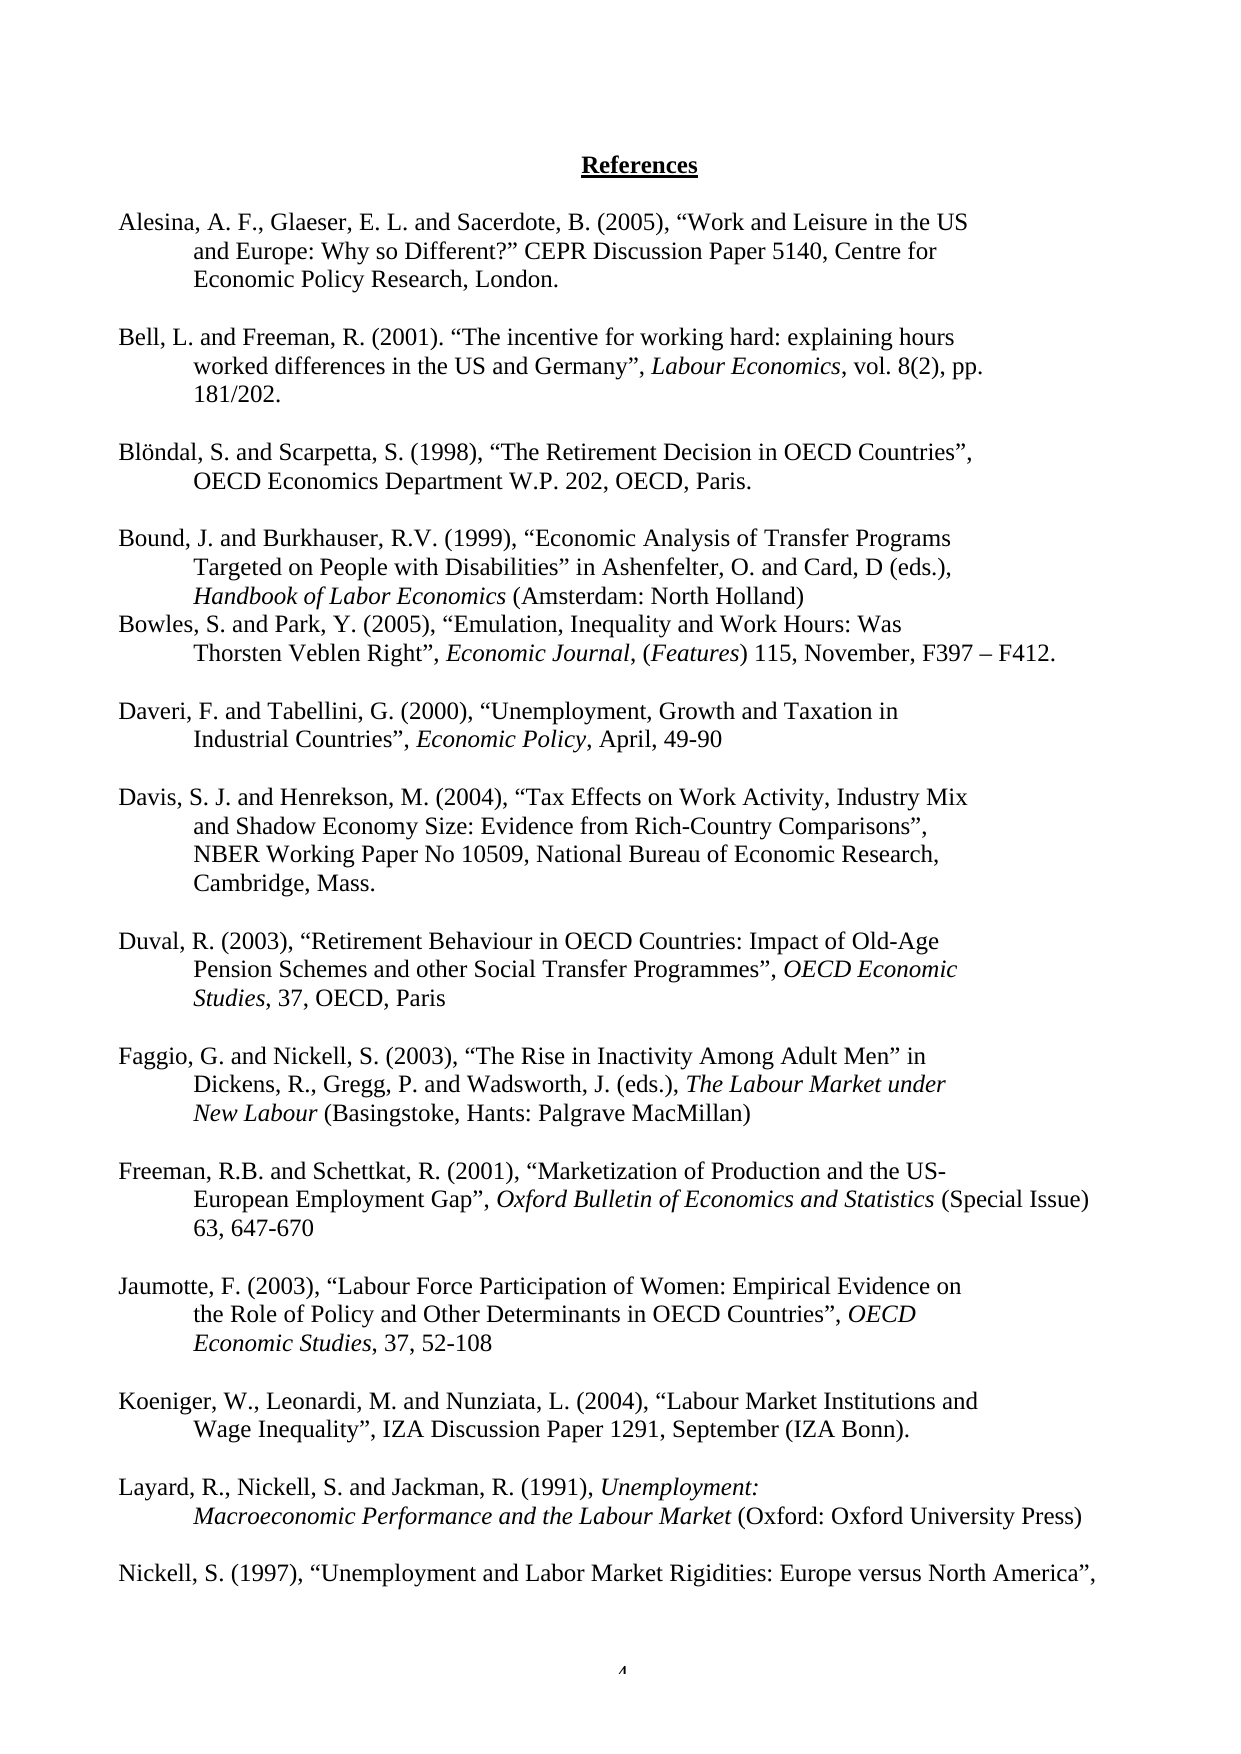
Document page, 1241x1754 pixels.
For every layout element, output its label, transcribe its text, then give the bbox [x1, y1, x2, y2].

text Duval, R. (2003), “Retirement Behaviour in OECD Countries: Impact of Old-Age Pension Schemes and other Social Transfer Programmes”, OECD Economic Studies, 37, OECD, Paris [118, 926, 960, 1012]
text Thorsten Veblen Right”, Economic Journal, (Features) 115, November, F397 – F412. [193, 638, 1134, 667]
text Faggio, G. and Nickell, S. (2003), “The Rise in Inactivity Among Adult Men” in Dickens, R., Gregg, P. and Wadsworth, J. (eds.), The Labour Market under New Labour (Basingstoke, Hants: Palgrave MacMillan) [118, 1041, 948, 1127]
text Blöndal, S. and Scarpetta, S. (1998), “The Retirement Decision in OECD Countries”, OECD Economics Department W.P. 202, OECD, Paris. [118, 437, 975, 494]
text References [204, 150, 1074, 179]
text Macroeconomic Performance and the Labour Market (Oxford: Oxford University Press) Nickell, S. (1997), “Unemployment and Labor Market Rigidities: Europe versus North America”, [118, 1501, 1134, 1587]
text Layard, R., Nickell, S. and Jackman, R. (1991), Unemployment: [118, 1472, 1134, 1501]
text Daveri, F. and Tabellini, G. (2000), “Unemployment, Growth and Taxation in Industrial Countries”, Economic Policy, April, 49-90 [118, 696, 901, 753]
text Davis, S. J. and Henrekson, M. (2004), “Tax Effects on Work Activity, Industry Mix and Shadow Economy Size: Evidence from Rich-Country Comparisons”, NBER Working Paper No 10509, National Bureau of Economic Research, Cambridge, Mass. [118, 782, 971, 897]
text Bound, J. and Burkhauser, R.V. (1999), “Economic Analysis of Transfer Programs Targeted on People with Disabilities” in Ashenfelter, O. and Card, D (eds.), Handbook of Labor Economics (Amsterdam: North Holland) [118, 523, 952, 609]
text European Employment Gap”, Oxford Bulletin of Economics and Statistics (Special Issue) 63, 647-670 [193, 1184, 1089, 1242]
text Bell, L. and Freeman, R. (2001). “The incentive for working hard: explaining hours worked differences in the US and Germany”, Labour Economics, vol. 8(2), pp. 181/202. [118, 322, 986, 408]
text Freeman, R.B. and Schettkat, R. (2001), “Marketization of Production and the US- [118, 1156, 1134, 1184]
text Alesina, A. F., Glaeser, E. L. and Sacerdote, B. (2005), “Work and Leisure in the US and Europe: Why so Different?” CEPR Discussion Paper 5140, Centre for Economic Policy Research, London. [118, 207, 971, 293]
text Koeniger, W., Leonardi, M. and Nunziata, L. (2004), “Labour Market Institutions and Wage Inequality”, IZA Discussion Paper 1291, September (IZA Bonn). [118, 1386, 981, 1443]
text Jaumotte, F. (2003), “Labour Force Participation of Women: Empirical Evidence on the Role of Policy and Other Determinants in OECD Countries”, OECD Economic Studies, 37, 52-108 [118, 1271, 964, 1357]
text Bowles, S. and Park, Y. (2005), “Emulation, Inequality and Work Hours: Was [118, 609, 1134, 638]
